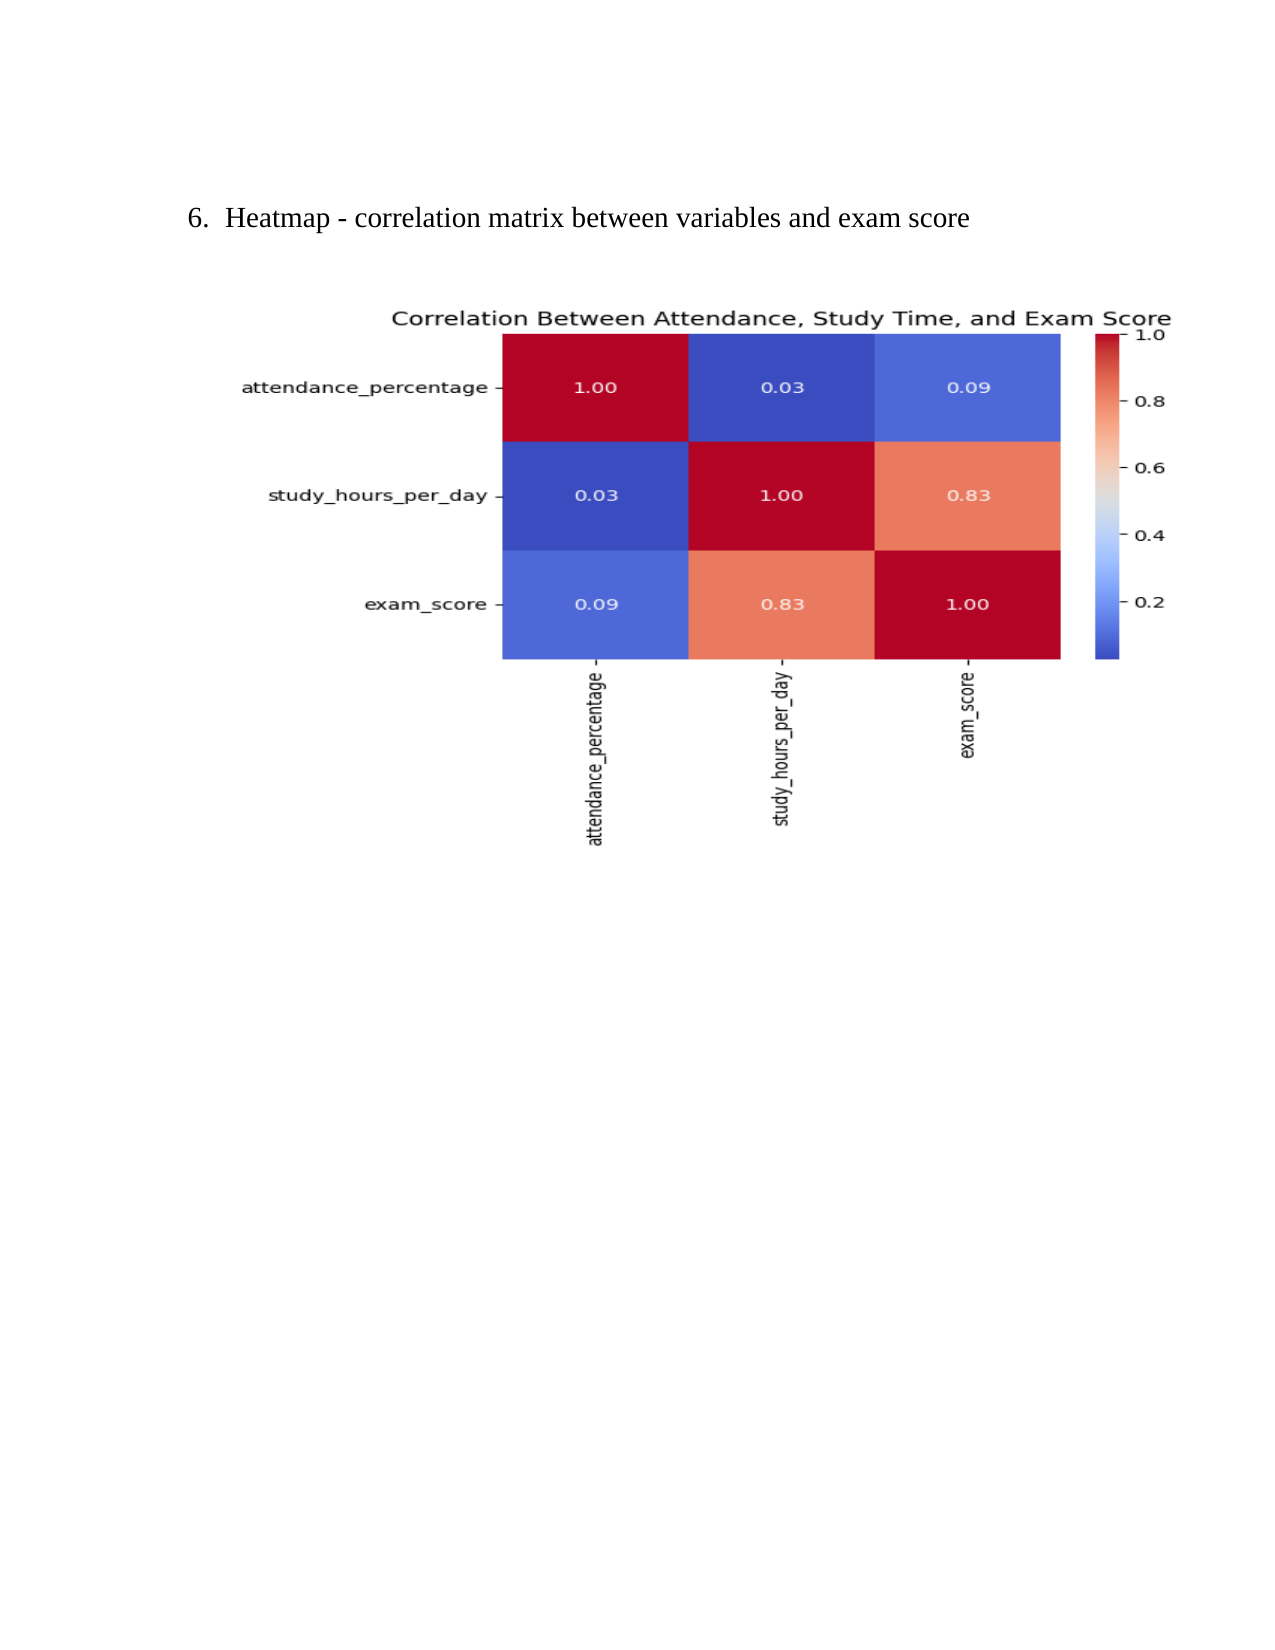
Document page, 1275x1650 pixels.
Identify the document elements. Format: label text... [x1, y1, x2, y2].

picture [225, 301, 1187, 855]
list Heatmap - correlation matrix between variables and exam score [187, 200, 1125, 234]
